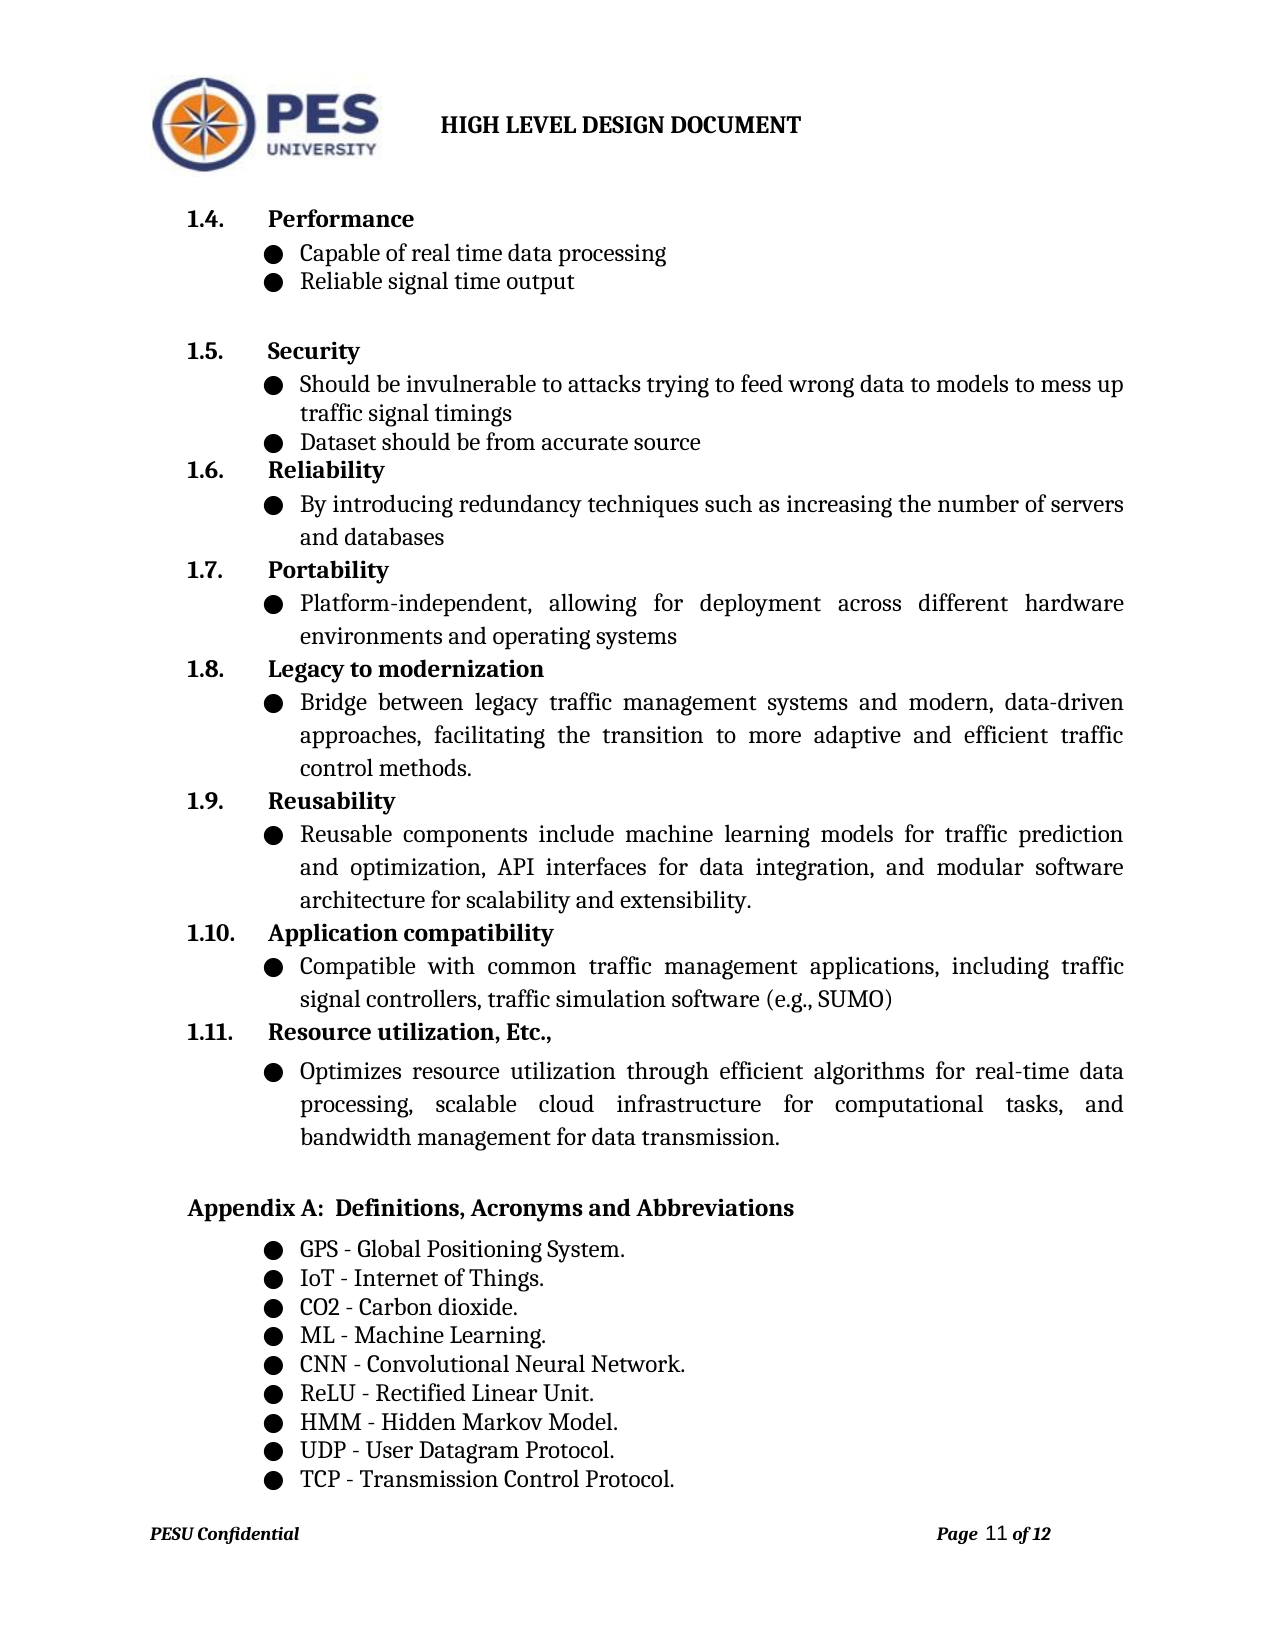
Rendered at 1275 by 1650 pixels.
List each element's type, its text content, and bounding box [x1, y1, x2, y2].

list Performance [187, 205, 1125, 234]
list By introducing redundancy techniques such as increasing the number of servers and databases [262, 489, 1125, 551]
list TCP - Transmission Control Protocol. [262, 1465, 1125, 1494]
list Reusability [187, 787, 1125, 815]
list CO2 - Carbon dioxide. [262, 1292, 1125, 1321]
list Dataset should be from accurate source [262, 428, 1125, 456]
picture [150, 75, 393, 177]
list UDP - User Datagram Protocol. [262, 1436, 1125, 1465]
list ML - Machine Learning. [262, 1321, 1125, 1350]
subtitle Appendix A: Definitions, Acronyms and Abbreviations [187, 1194, 1125, 1222]
list Reliable signal time output [262, 267, 1125, 296]
list Capable of real time data processing [262, 238, 1125, 267]
list CNN - Convolutional Neural Network. [262, 1350, 1125, 1379]
list Compatible with common traffic management applications, including traffic signal controllers, traffic simulation software (e.g., SUMO) [262, 952, 1125, 1013]
list Portability [187, 556, 1125, 584]
list Bridge between legacy traffic management systems and modern, data-driven approaches, facilitating the transition to more adaptive and efficient traffic control methods. [262, 688, 1125, 782]
list Reliability [187, 456, 1125, 485]
list Platform-independent, allowing for deployment across different hardware environments and operating systems [262, 588, 1125, 650]
list Application compatibility [187, 919, 1125, 947]
list Legacy to modernization [187, 654, 1125, 683]
list Optimizes resource utilization through efficient algorithms for real-time data processing, scalable cloud infrastructure for computational tasks, and bandwidth management for data transmission. [262, 1057, 1125, 1152]
list Reusable components include machine learning models for traffic prediction and optimization, API interfaces for data integration, and modular software architecture for scalability and extensibility. [262, 820, 1125, 914]
list Resource utilization, Etc., [187, 1018, 1125, 1047]
list GPS - Global Positioning System. [262, 1235, 1125, 1264]
list HMM - Hidden Markov Model. [262, 1407, 1125, 1436]
list ReLU - Rectified Linear Unit. [262, 1379, 1125, 1407]
list Should be invulnerable to attacks trying to feed wrong data to models to mess up traffic signal timings [262, 370, 1125, 428]
list Security [187, 337, 1125, 366]
list IoT - Internet of Things. [262, 1264, 1125, 1292]
